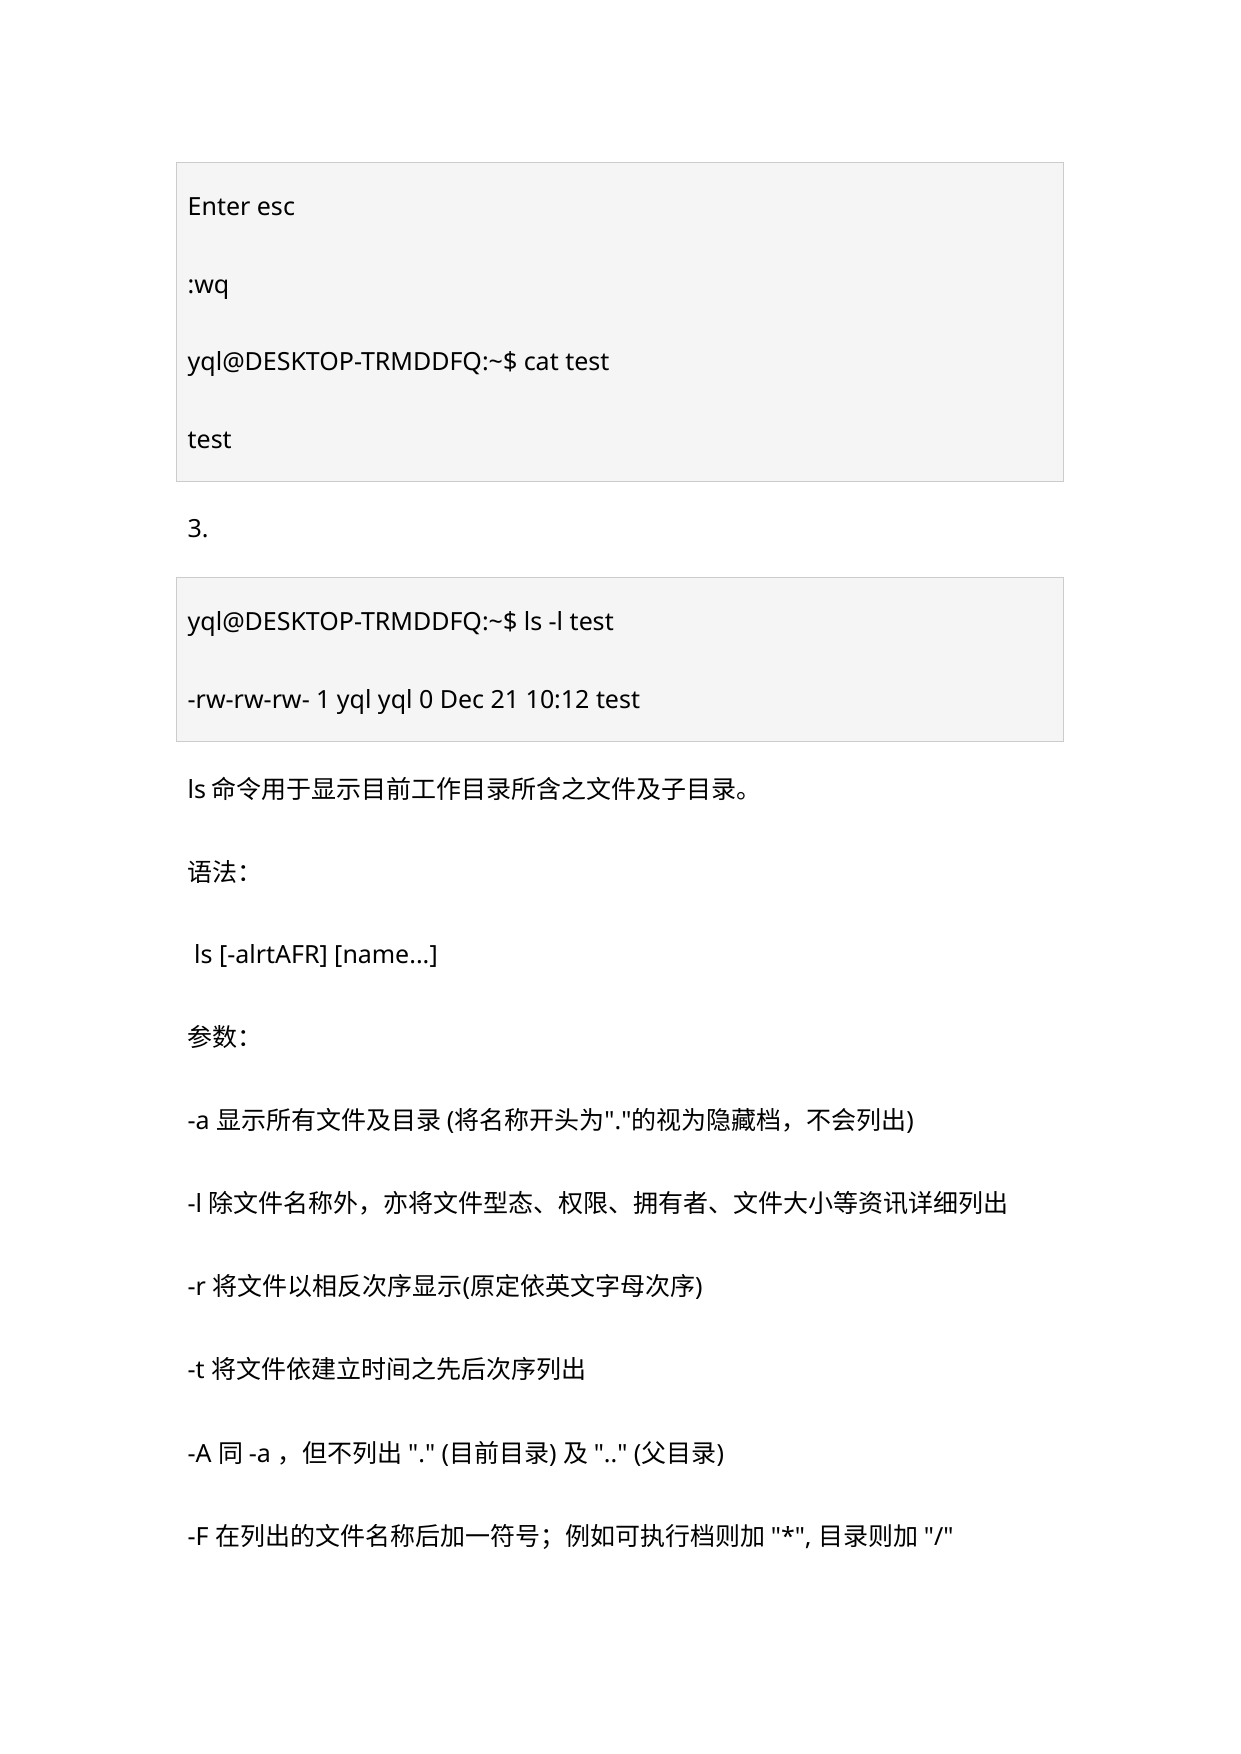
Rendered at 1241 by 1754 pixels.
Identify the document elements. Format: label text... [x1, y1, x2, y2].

text -rw-rw-rw- 1 yql yql 0 Dec 21 10:12 test [177, 654, 1063, 741]
text test [177, 394, 1063, 481]
text -a 显示所有文件及目录 (将名称开头为"."的视为隐藏档，不会列出) [187, 1086, 1053, 1151]
text yql@DESKTOP-TRMDDFQ:~$ ls -l test [177, 578, 1063, 653]
text 参数： [187, 1003, 1053, 1068]
text yql@DESKTOP-TRMDDFQ:~$ cat test [177, 317, 1063, 393]
text -r 将文件以相反次序显示(原定依英文字母次序) [187, 1252, 1053, 1317]
text :wq [177, 239, 1063, 316]
text 语法： [187, 838, 1053, 903]
text -A 同 -a ，但不列出 "." (目前目录) 及 ".." (父目录) [187, 1419, 1053, 1484]
text 3. [187, 495, 1053, 560]
text ls命令用于显示目前工作目录所含之文件及子目录。 [187, 755, 1053, 820]
text Enter esc [177, 163, 1063, 238]
text -t 将文件依建立时间之先后次序列出 [187, 1336, 1053, 1401]
text -F 在列出的文件名称后加一符号；例如可执行档则加 "*", 目录则加 "/" [187, 1502, 1053, 1567]
text -l 除文件名称外，亦将文件型态、权限、拥有者、文件大小等资讯详细列出 [187, 1169, 1053, 1234]
text ls [-alrtAFR] [name...] [187, 921, 1053, 986]
